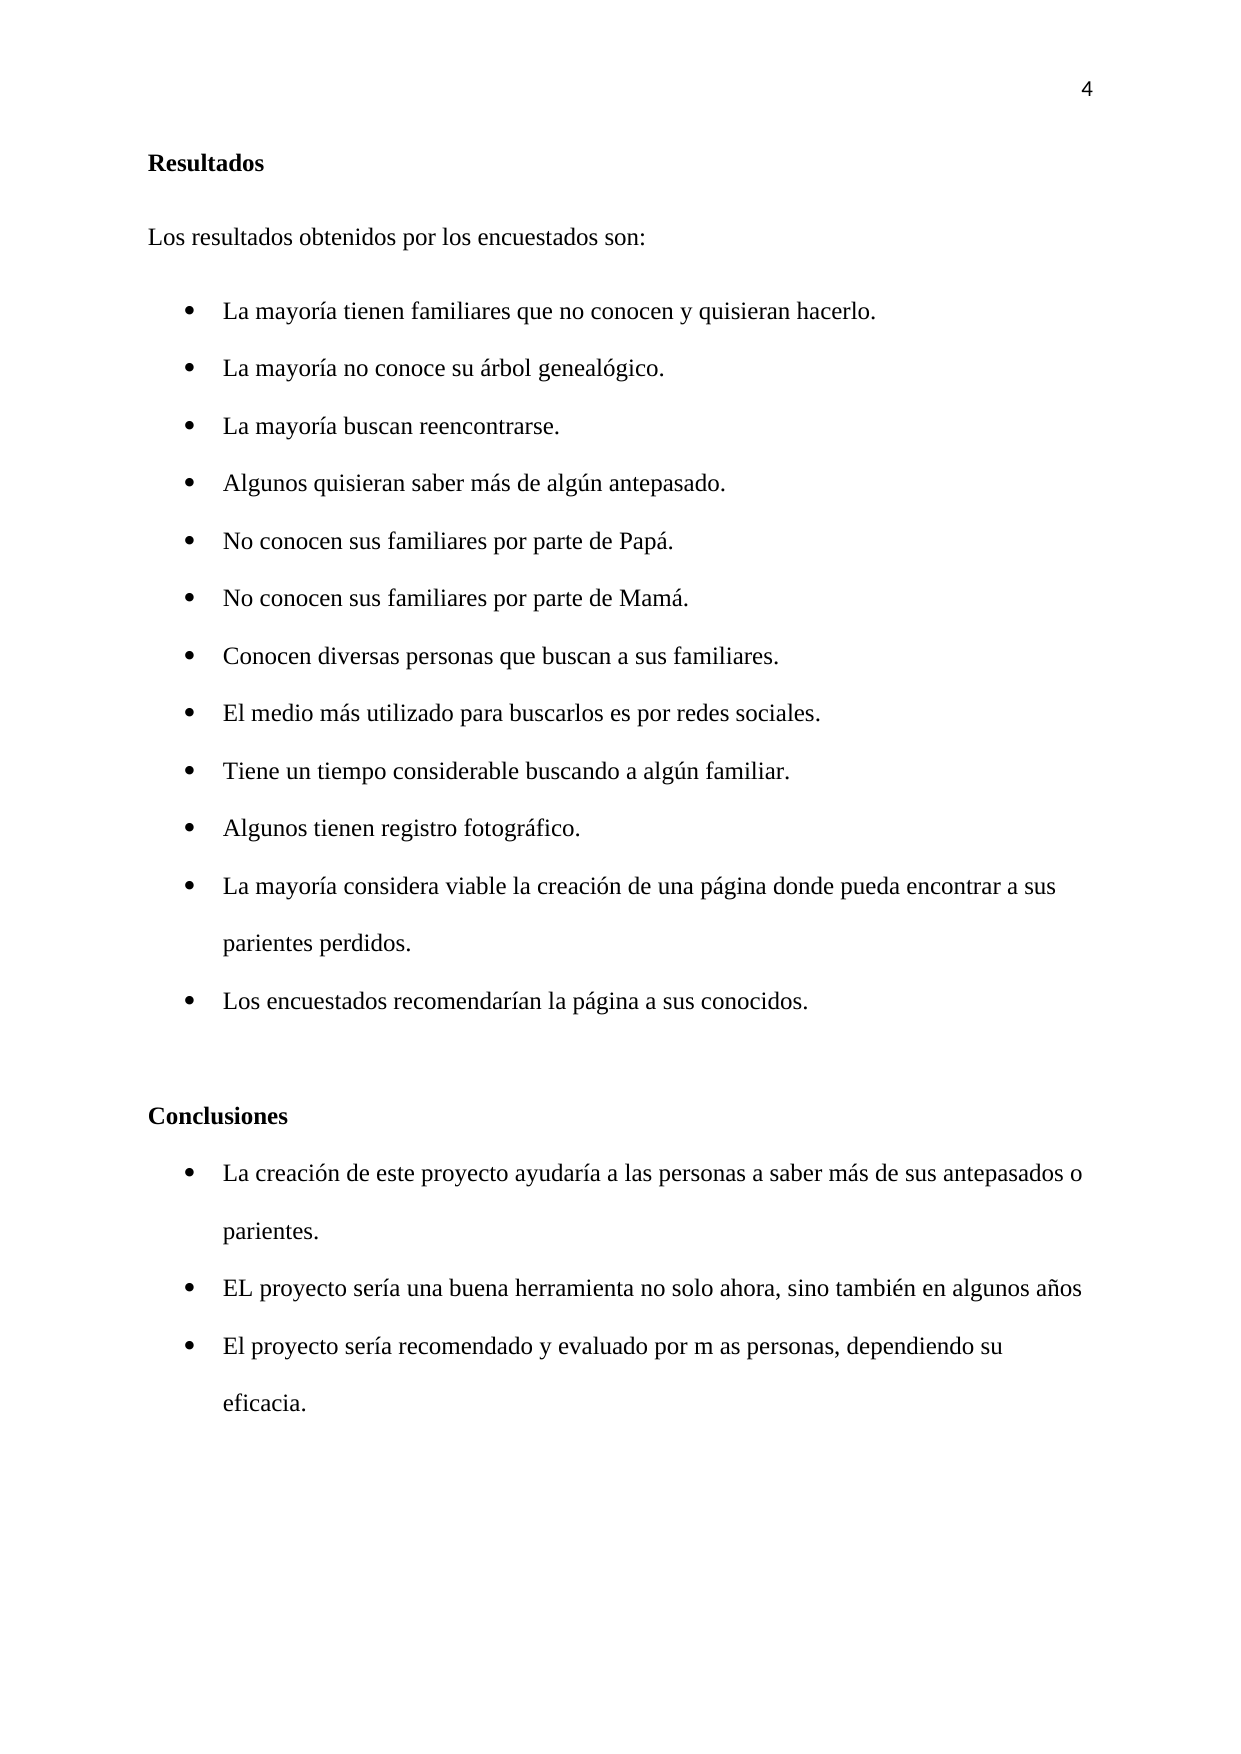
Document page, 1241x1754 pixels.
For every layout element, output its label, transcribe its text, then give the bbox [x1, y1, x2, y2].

list Algunos tienen registro fotográfico. [185, 813, 1092, 842]
list No conocen sus familiares por parte de Mamá. [185, 583, 1092, 612]
list Conclusiones [148, 1101, 1092, 1130]
list La mayoría no conoce su árbol genealógico. [185, 353, 1092, 382]
list Algunos quisieran saber más de algún antepasado. [185, 468, 1092, 497]
list La creación de este proyecto ayudaría a las personas a saber más de sus antepasados o parientes. [185, 1158, 1092, 1245]
text Resultados [148, 148, 1092, 176]
list Tiene un tiempo considerable buscando a algún familiar. [185, 756, 1092, 785]
list Conocen diversas personas que buscan a sus familiares. [185, 641, 1092, 670]
list La mayoría buscan reencontrarse. [185, 411, 1092, 440]
list El proyecto sería recomendado y evaluado por m as personas, dependiendo su eficacia. [185, 1331, 1092, 1417]
list El medio más utilizado para buscarlos es por redes sociales. [185, 698, 1092, 727]
text Los resultados obtenidos por los encuestados son: [148, 222, 1092, 251]
list La mayoría considera viable la creación de una página donde pueda encontrar a sus parientes perdidos. [185, 871, 1092, 957]
list No conocen sus familiares por parte de Papá. [185, 526, 1092, 555]
list Los encuestados recomendarían la página a sus conocidos. [185, 986, 1092, 1015]
list EL proyecto sería una buena herramienta no solo ahora, sino también en algunos años [185, 1273, 1092, 1302]
list La mayoría tienen familiares que no conocen y quisieran hacerlo. [185, 296, 1092, 325]
